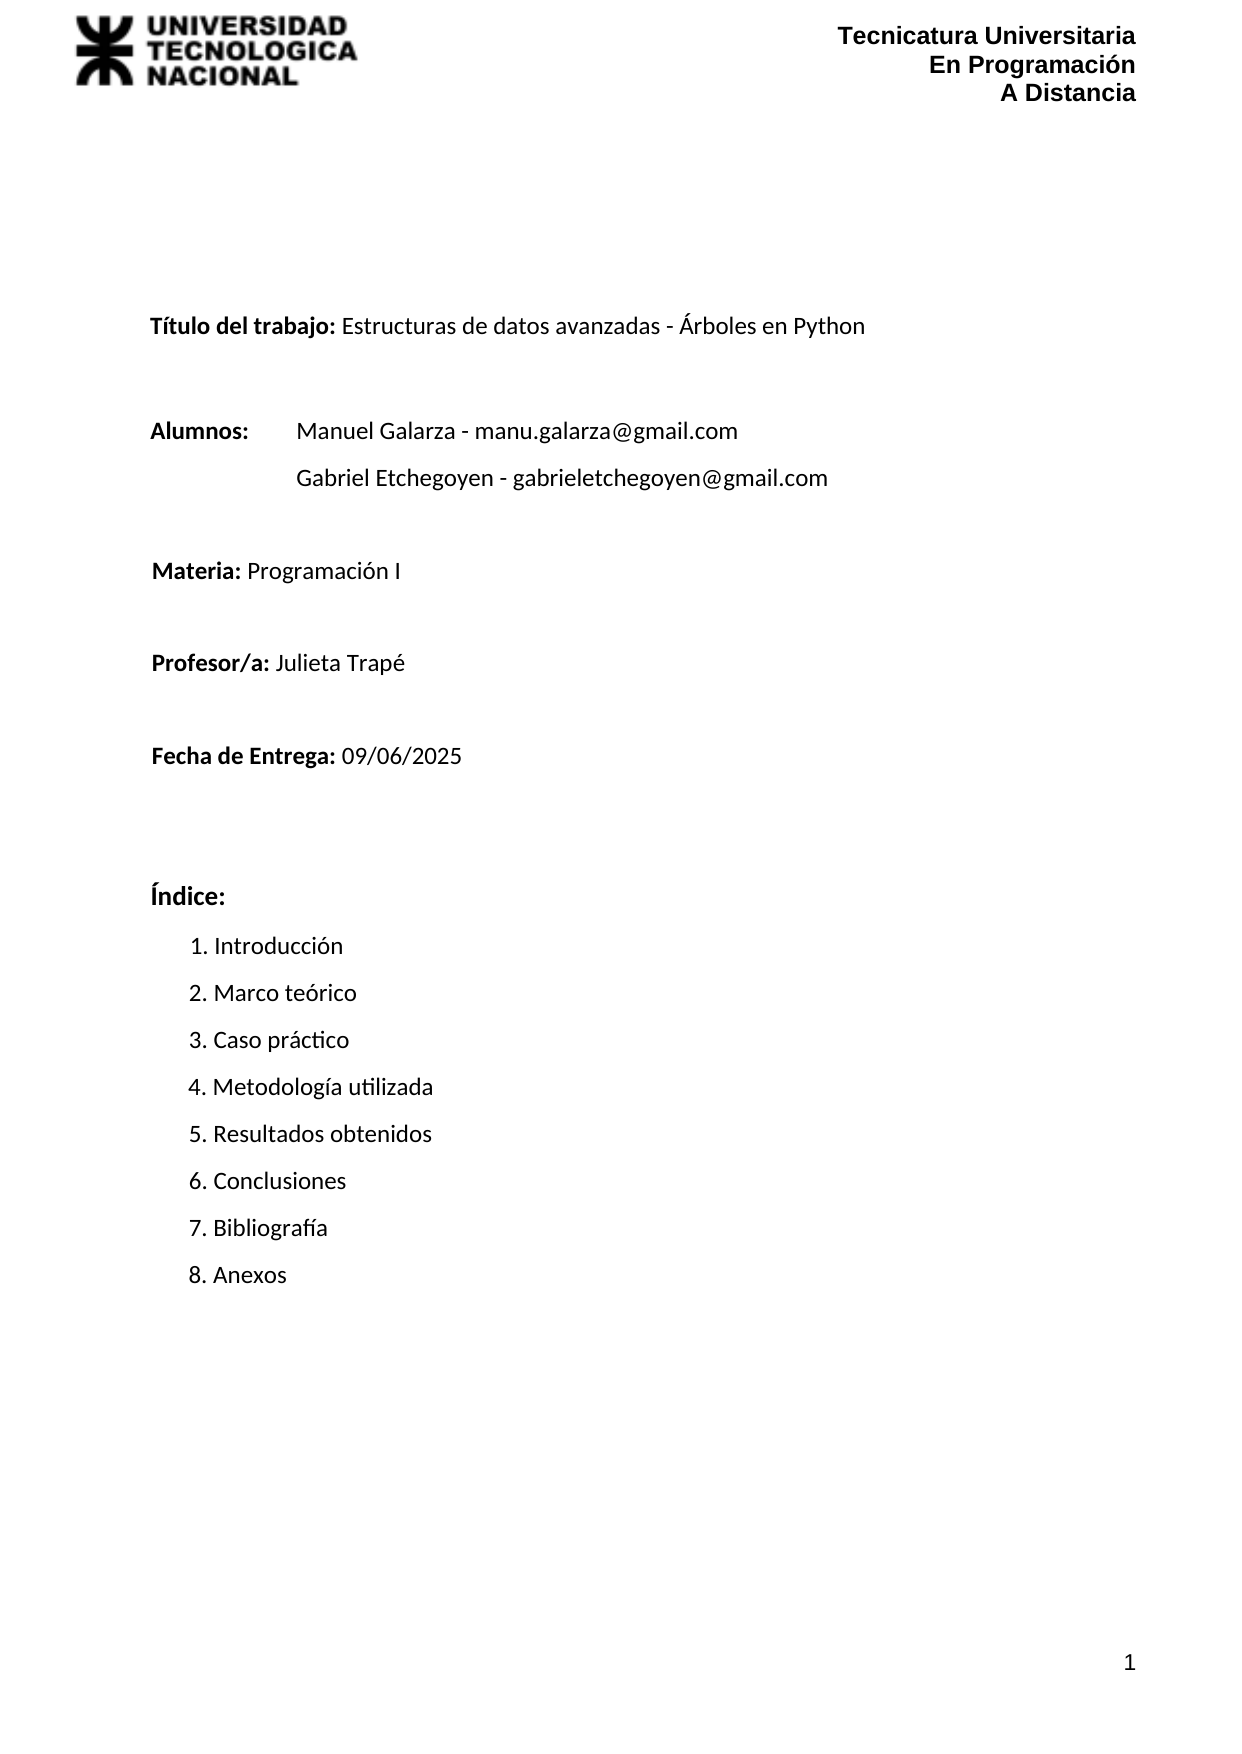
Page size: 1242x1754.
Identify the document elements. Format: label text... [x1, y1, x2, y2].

text Profesor/a: Julieta Trapé [152, 648, 1136, 678]
text 1. Introducción [189, 930, 1136, 961]
picture [71, 0, 364, 109]
text 4. Metodología utilizada [188, 1071, 1136, 1102]
text 5. Resultados obtenidos [188, 1118, 1136, 1149]
text 2. Marco teórico [189, 977, 1136, 1008]
text Fecha de Entrega: 09/06/2025 [152, 740, 1136, 771]
text Título del trabajo: Estructuras de datos avanzadas - Árboles en Python [150, 310, 1058, 341]
text 6. Conclusiones [189, 1165, 1136, 1196]
text Gabriel Etchegoyen - gabrieletchegoyen@gmail.com [221, 462, 1136, 492]
text 3. Caso práctico [189, 1024, 1136, 1055]
text 7. Bibliografía [188, 1212, 1136, 1243]
text Índice: [150, 879, 1136, 912]
text 8. Anexos [188, 1259, 1136, 1290]
text Materia: Programación I [152, 555, 1136, 585]
text Alumnos: Manuel Galarza - manu.galarza@gmail.com [150, 415, 1136, 445]
